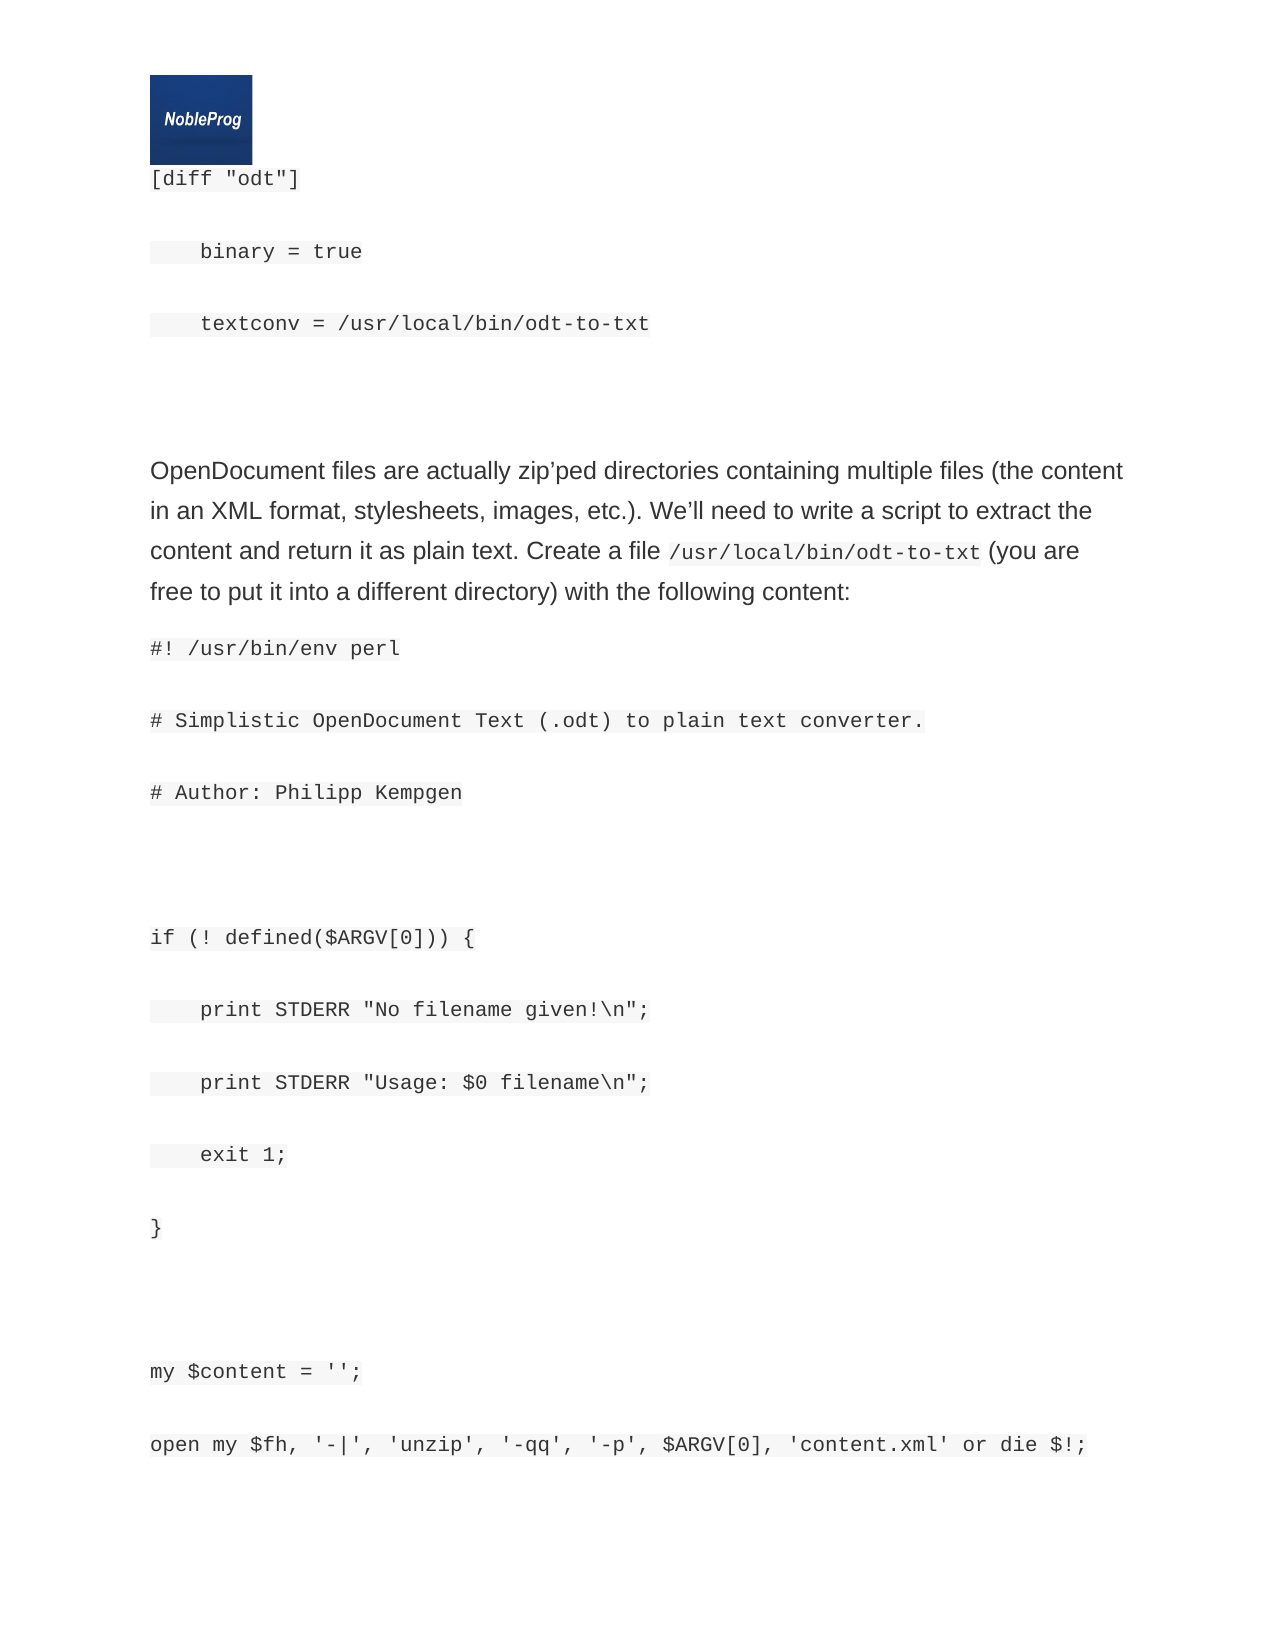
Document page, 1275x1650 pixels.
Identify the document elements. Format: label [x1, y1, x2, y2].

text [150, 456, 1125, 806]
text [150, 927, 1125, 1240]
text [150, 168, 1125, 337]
picture [150, 75, 253, 165]
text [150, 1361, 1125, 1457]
